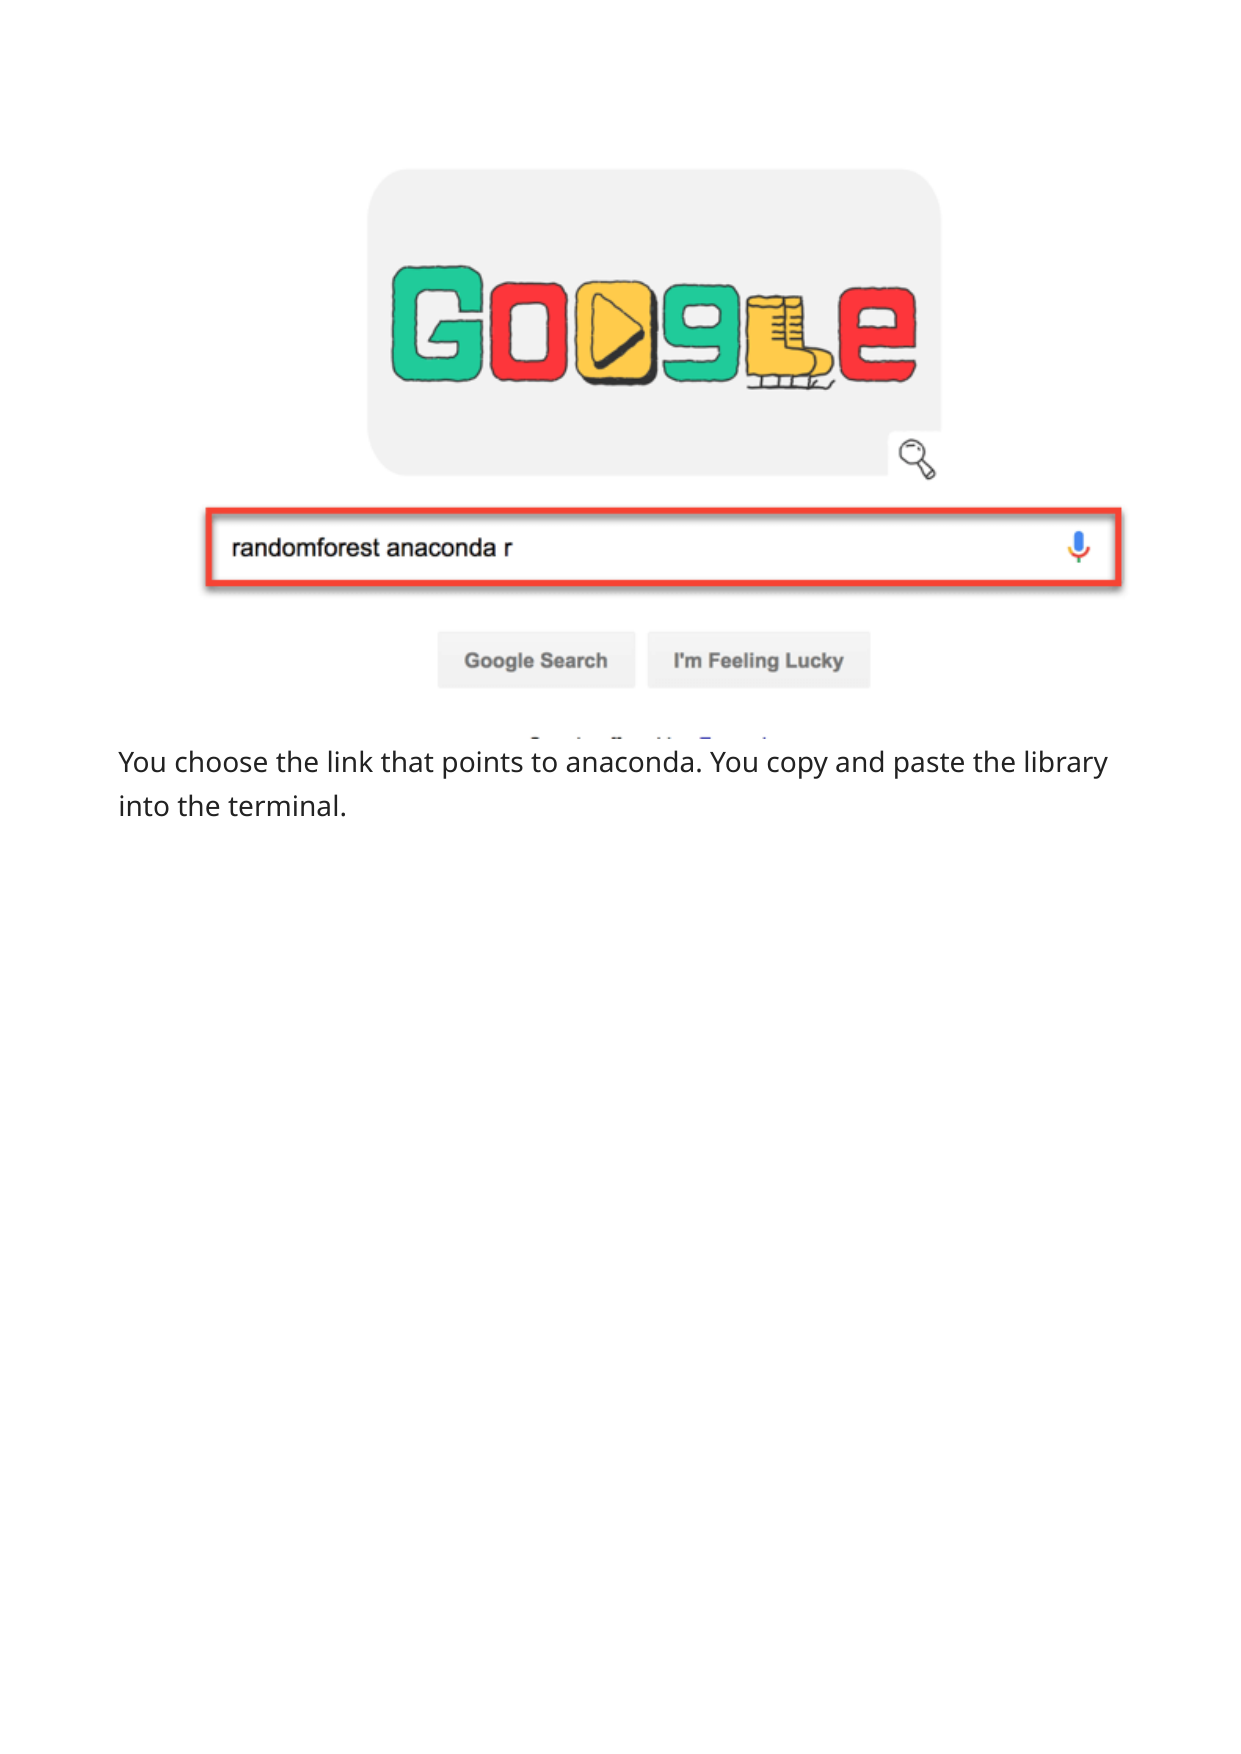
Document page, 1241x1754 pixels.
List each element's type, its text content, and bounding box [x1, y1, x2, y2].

text You choose the link that points to anaconda. You copy and paste the library into the terminal. [118, 743, 1122, 825]
picture [118, 118, 1197, 739]
